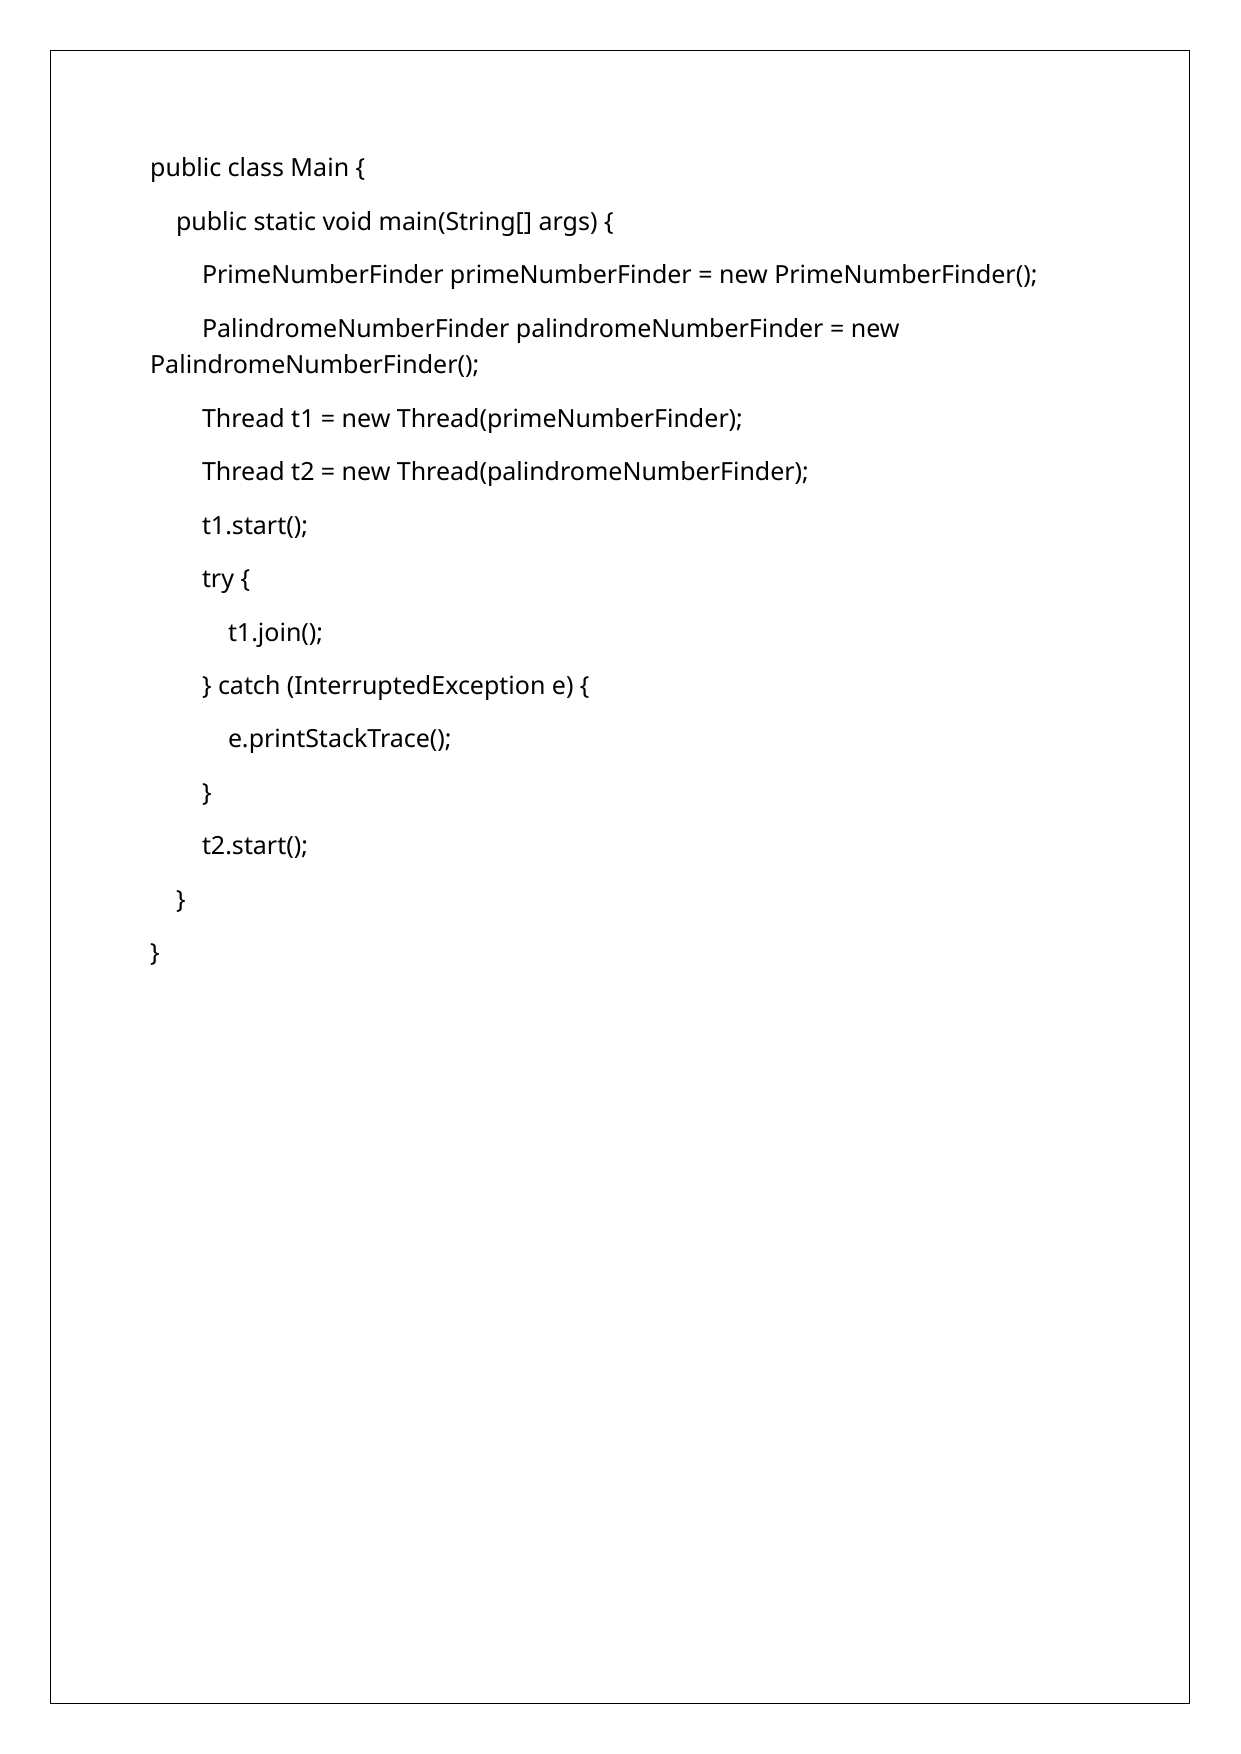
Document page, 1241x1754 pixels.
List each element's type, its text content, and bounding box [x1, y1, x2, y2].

text PalindromeNumberFinder palindromeNumberFinder = new PalindromeNumberFinder(); [150, 310, 1090, 381]
text } [150, 881, 1090, 916]
text t1.start(); [150, 507, 1090, 541]
text } [150, 774, 1090, 809]
text } catch (InterruptedException e) { [150, 668, 1090, 702]
text PrimeNumberFinder primeNumberFinder = new PrimeNumberFinder(); [150, 257, 1090, 291]
text e.printStackTrace(); [150, 721, 1090, 755]
text Thread t2 = new Thread(palindromeNumberFinder); [150, 454, 1090, 488]
text public static void main(String[] args) { [150, 203, 1090, 237]
text t1.join(); [150, 614, 1090, 648]
text Thread t1 = new Thread(primeNumberFinder); [150, 401, 1090, 434]
text t2.start(); [150, 828, 1090, 862]
text try { [150, 561, 1090, 595]
text public class Main { [150, 150, 1090, 184]
text } [150, 935, 1090, 969]
